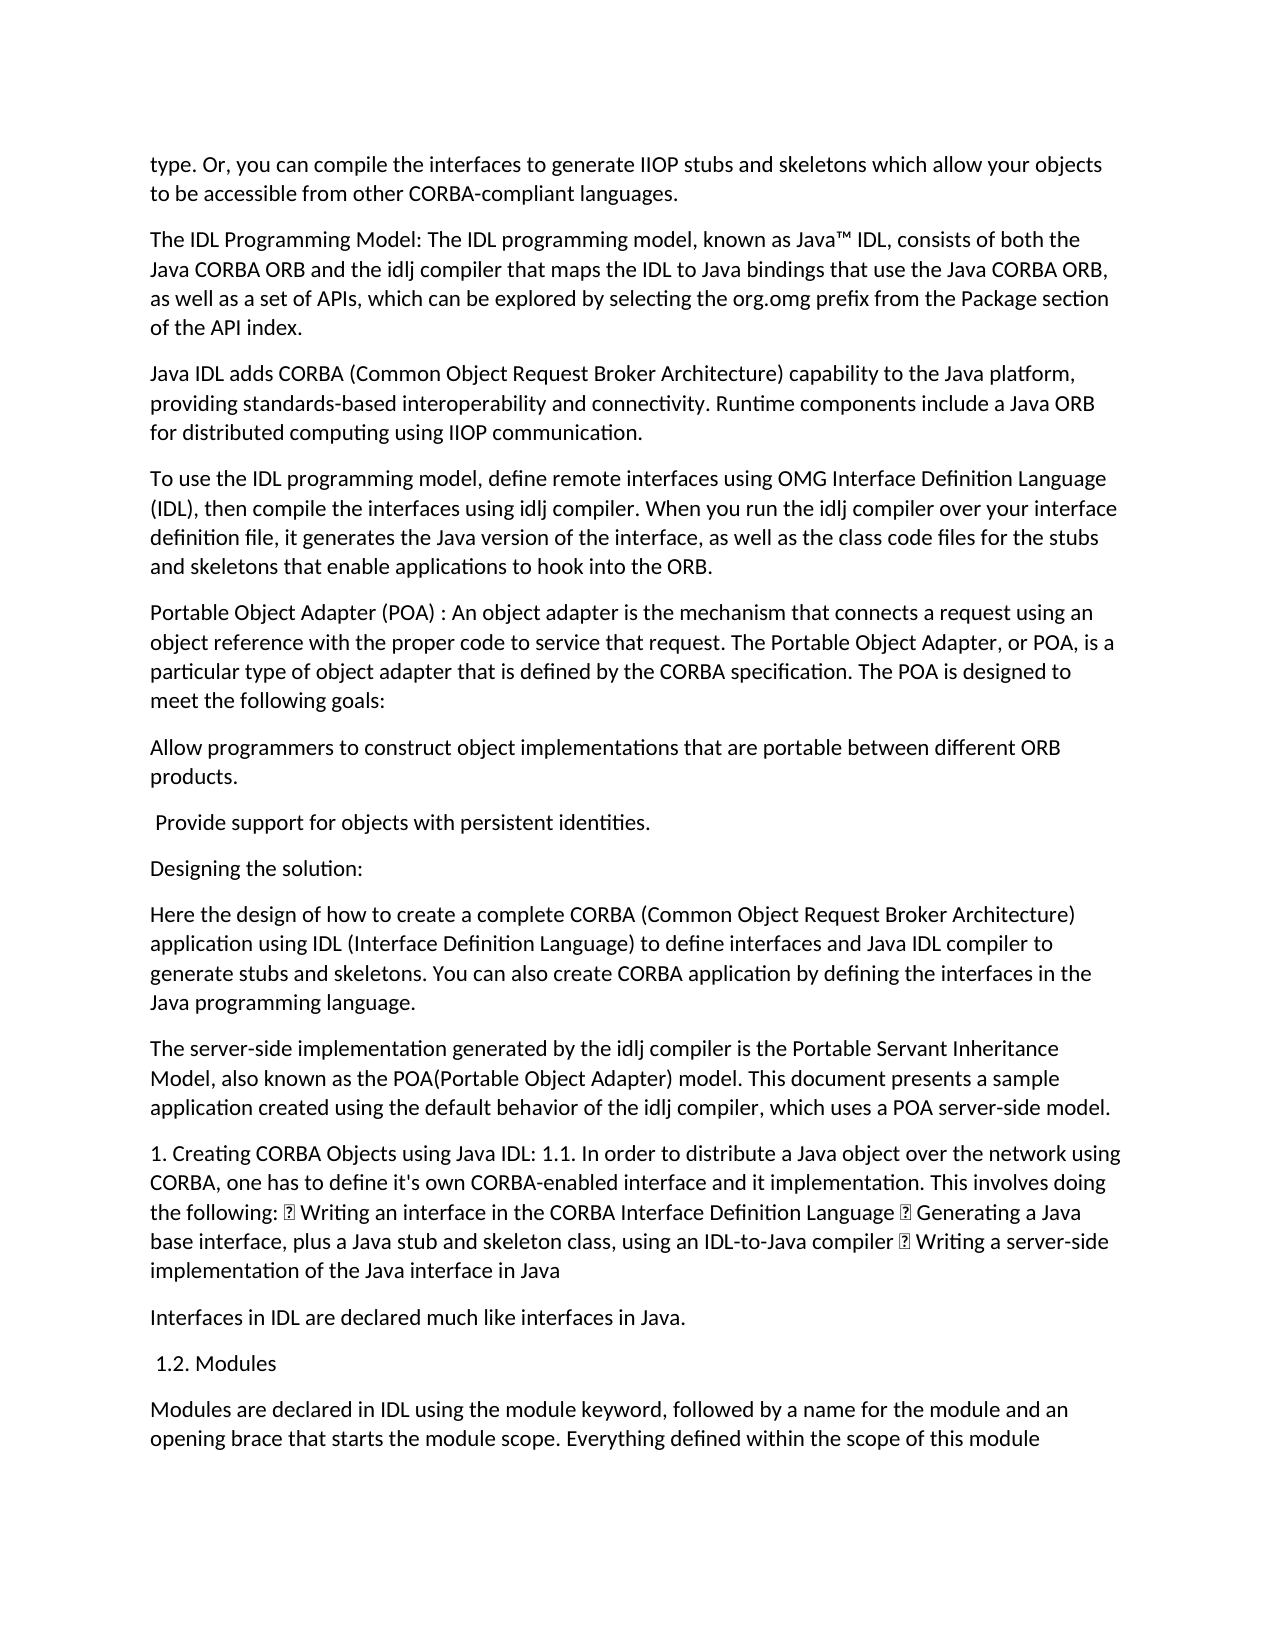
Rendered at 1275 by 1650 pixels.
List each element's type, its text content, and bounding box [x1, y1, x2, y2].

text Interfaces in IDL are declared much like interfaces in Java. [150, 1303, 1125, 1331]
text 1. Creating CORBA Objects using Java IDL: 1.1. In order to distribute a Java object over the network using CORBA, one has to define it's own CORBA-enabled interface and it implementation. This involves doing the following:  Writing an interface in the CORBA Interface Definition Language  Generating a Java base interface, plus a Java stub and skeleton class, using an IDL-to-Java compiler  Writing a server-side implementation of the Java interface in Java [150, 1139, 1125, 1285]
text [150, 150, 1125, 207]
text Java IDL adds CORBA (Common Object Request Broker Architecture) capability to the Java platform, providing standards-based interoperability and connectivity. Runtime components include a Java ORB for distributed computing using IIOP communication. [150, 359, 1125, 446]
text The server-side implementation generated by the idlj compiler is the Portable Servant Inheritance Model, also known as the POA(Portable Object Adapter) model. This document presents a sample application created using the default behavior of the idlj compiler, which uses a POA server-side model. [150, 1034, 1125, 1121]
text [150, 1395, 1125, 1452]
text Allow programmers to construct object implementations that are portable between different ORB products. [150, 733, 1125, 790]
text To use the IDL programming model, define remote interfaces using OMG Interface Definition Language (IDL), then compile the interfaces using idlj compiler. When you run the idlj compiler over your interface definition file, it generates the Java version of the interface, as well as the class code files for the stubs and skeletons that enable applications to hook into the ORB. [150, 464, 1125, 581]
text Portable Object Adapter (POA) : An object adapter is the mechanism that connects a request using an object reference with the proper code to service that request. The Portable Object Adapter, or POA, is a particular type of object adapter that is defined by the CORBA specification. The POA is designed to meet the following goals: [150, 598, 1125, 715]
text 1.2. Modules [150, 1349, 1125, 1377]
text Here the design of how to create a complete CORBA (Common Object Request Broker Architecture) application using IDL (Interface Definition Language) to define interfaces and Java IDL compiler to generate stubs and skeletons. You can also create CORBA application by defining the interfaces in the Java programming language. [150, 900, 1125, 1016]
text The IDL Programming Model: The IDL programming model, known as Java™ IDL, consists of both the Java CORBA ORB and the idlj compiler that maps the IDL to Java bindings that use the Java CORBA ORB, as well as a set of APIs, which can be explored by selecting the org.omg prefix from the Package section of the API index. [150, 225, 1125, 342]
text Provide support for objects with persistent identities. [150, 808, 1125, 836]
text Designing the solution: [150, 854, 1125, 882]
